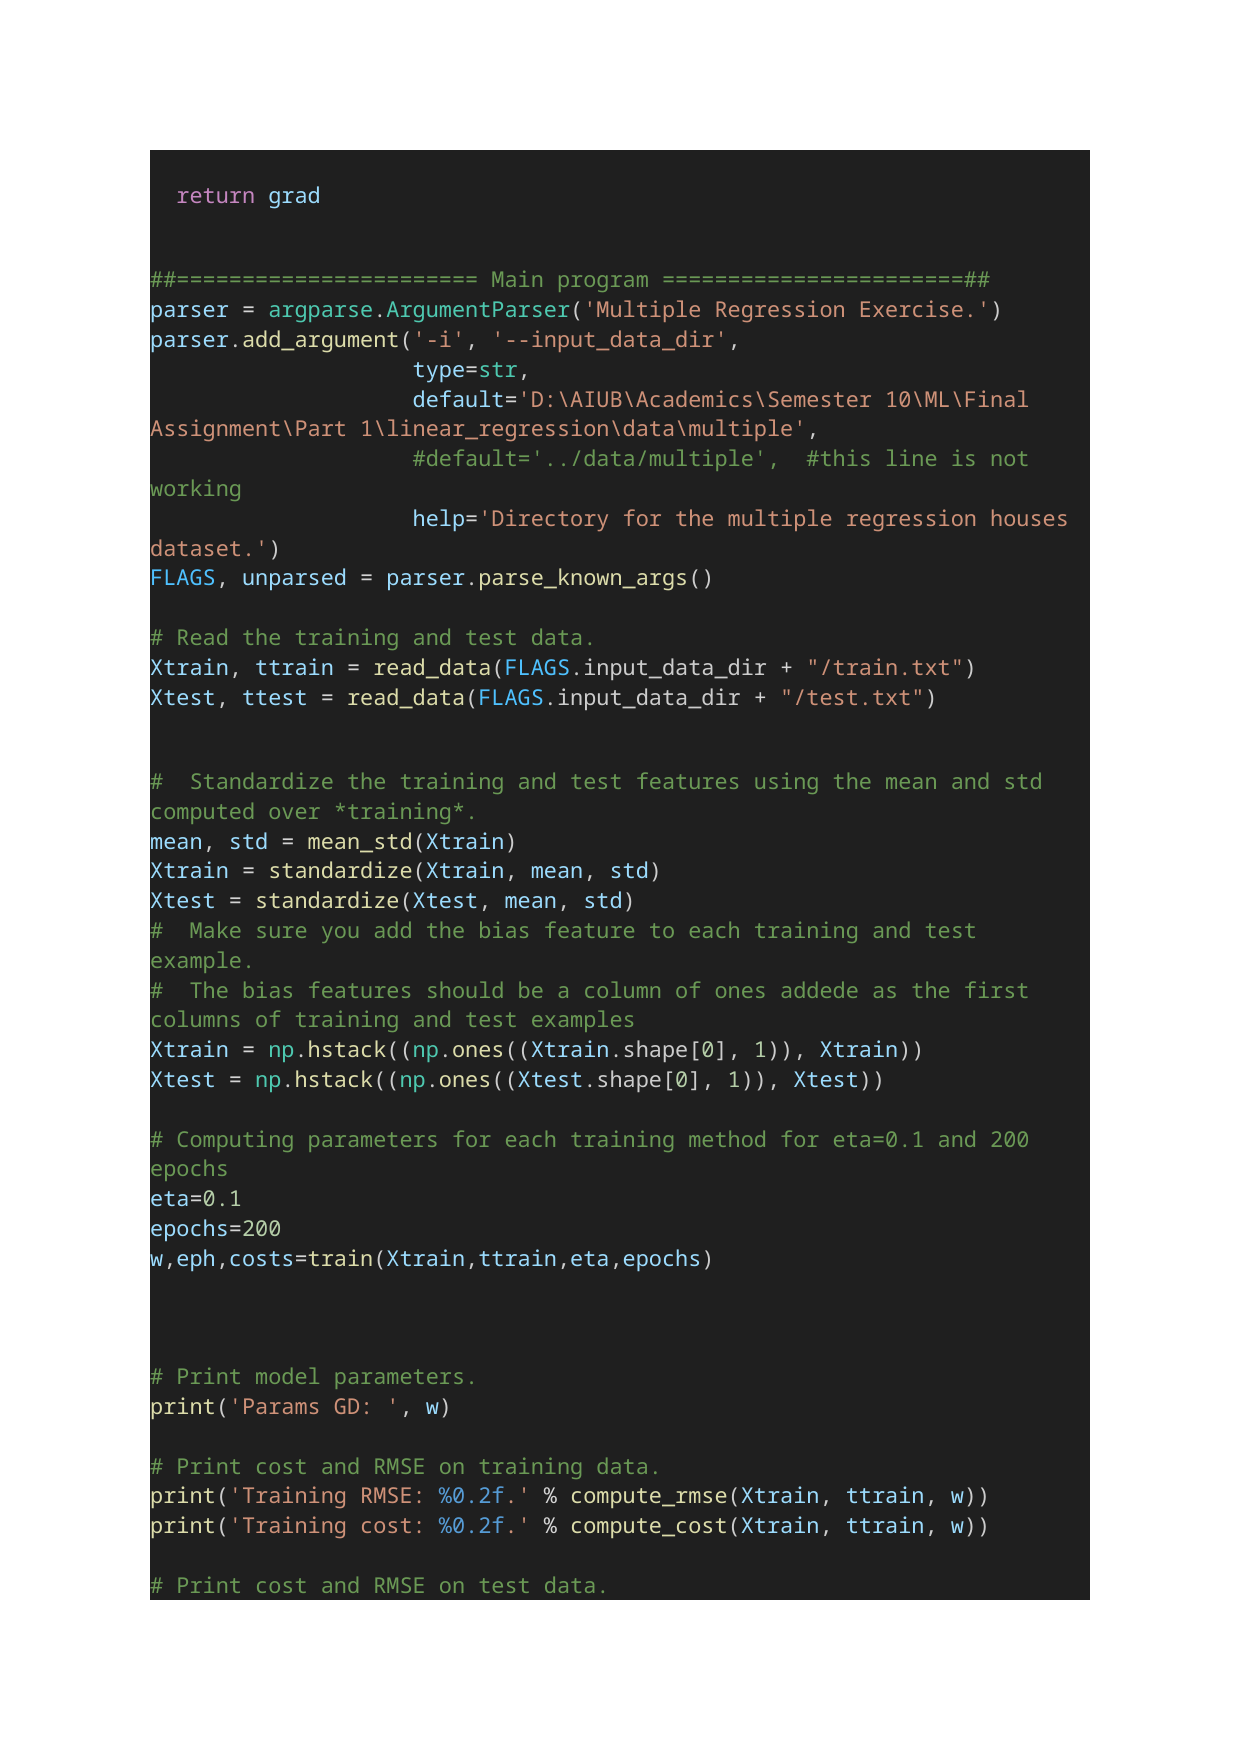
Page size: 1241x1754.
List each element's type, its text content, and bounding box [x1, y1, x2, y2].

text # The bias features should be a column of ones addede as the first columns of training and test examples [150, 974, 1090, 1034]
text print('Training cost: %0.2f.' % compute_cost(Xtrain, ttrain, w)) [150, 1510, 1090, 1540]
text help='Directory for the multiple regression houses dataset.') [150, 503, 1090, 562]
text default='D:\AIUB\Academics\Semester 10\ML\Final Assignment\Part 1\linear_regression\data\multiple', [150, 383, 1090, 443]
text # Print cost and RMSE on training data. [150, 1451, 1090, 1481]
text parser.add_argument('-i', '--input_data_dir', [150, 324, 1090, 354]
text # Print cost and RMSE on test data. [150, 1570, 1090, 1600]
text parser = argparse.ArgumentParser('Multiple Regression Exercise.') [150, 294, 1090, 324]
text Xtest = np.hstack((np.ones((Xtest.shape[0], 1)), Xtest)) [150, 1064, 1090, 1094]
text Xtrain = np.hstack((np.ones((Xtrain.shape[0], 1)), Xtrain)) [150, 1034, 1090, 1064]
text type=str, [150, 354, 1090, 383]
text Xtrain = standardize(Xtrain, mean, std) [150, 855, 1090, 885]
text print('Training RMSE: %0.2f.' % compute_rmse(Xtrain, ttrain, w)) [150, 1481, 1090, 1510]
text ##======================= Main program =======================## [150, 264, 1090, 294]
text # Standardize the training and test features using the mean and std computed over *training*. [150, 766, 1090, 826]
text # Print model parameters. [150, 1361, 1090, 1391]
text return grad [150, 180, 1090, 209]
text # Make sure you add the bias feature to each training and test example. [150, 915, 1090, 974]
text mean, std = mean_std(Xtrain) [150, 826, 1090, 855]
text #default='../data/multiple', #this line is not working [150, 443, 1090, 503]
text # Computing parameters for each training method for eta=0.1 and 200 epochs [150, 1123, 1090, 1183]
text eta=0.1 [150, 1183, 1090, 1213]
text Xtest = standardize(Xtest, mean, std) [150, 885, 1090, 915]
text print('Params GD: ', w) [150, 1391, 1090, 1421]
text epochs=200 [150, 1213, 1090, 1243]
text FLAGS, unparsed = parser.parse_known_args() [150, 562, 1090, 592]
text # Read the training and test data. [150, 622, 1090, 652]
text Xtrain, ttrain = read_data(FLAGS.input_data_dir + "/train.txt") [150, 652, 1090, 681]
text w,eph,costs=train(Xtrain,ttrain,eta,epochs) [150, 1243, 1090, 1272]
text Xtest, ttest = read_data(FLAGS.input_data_dir + "/test.txt") [150, 681, 1090, 711]
